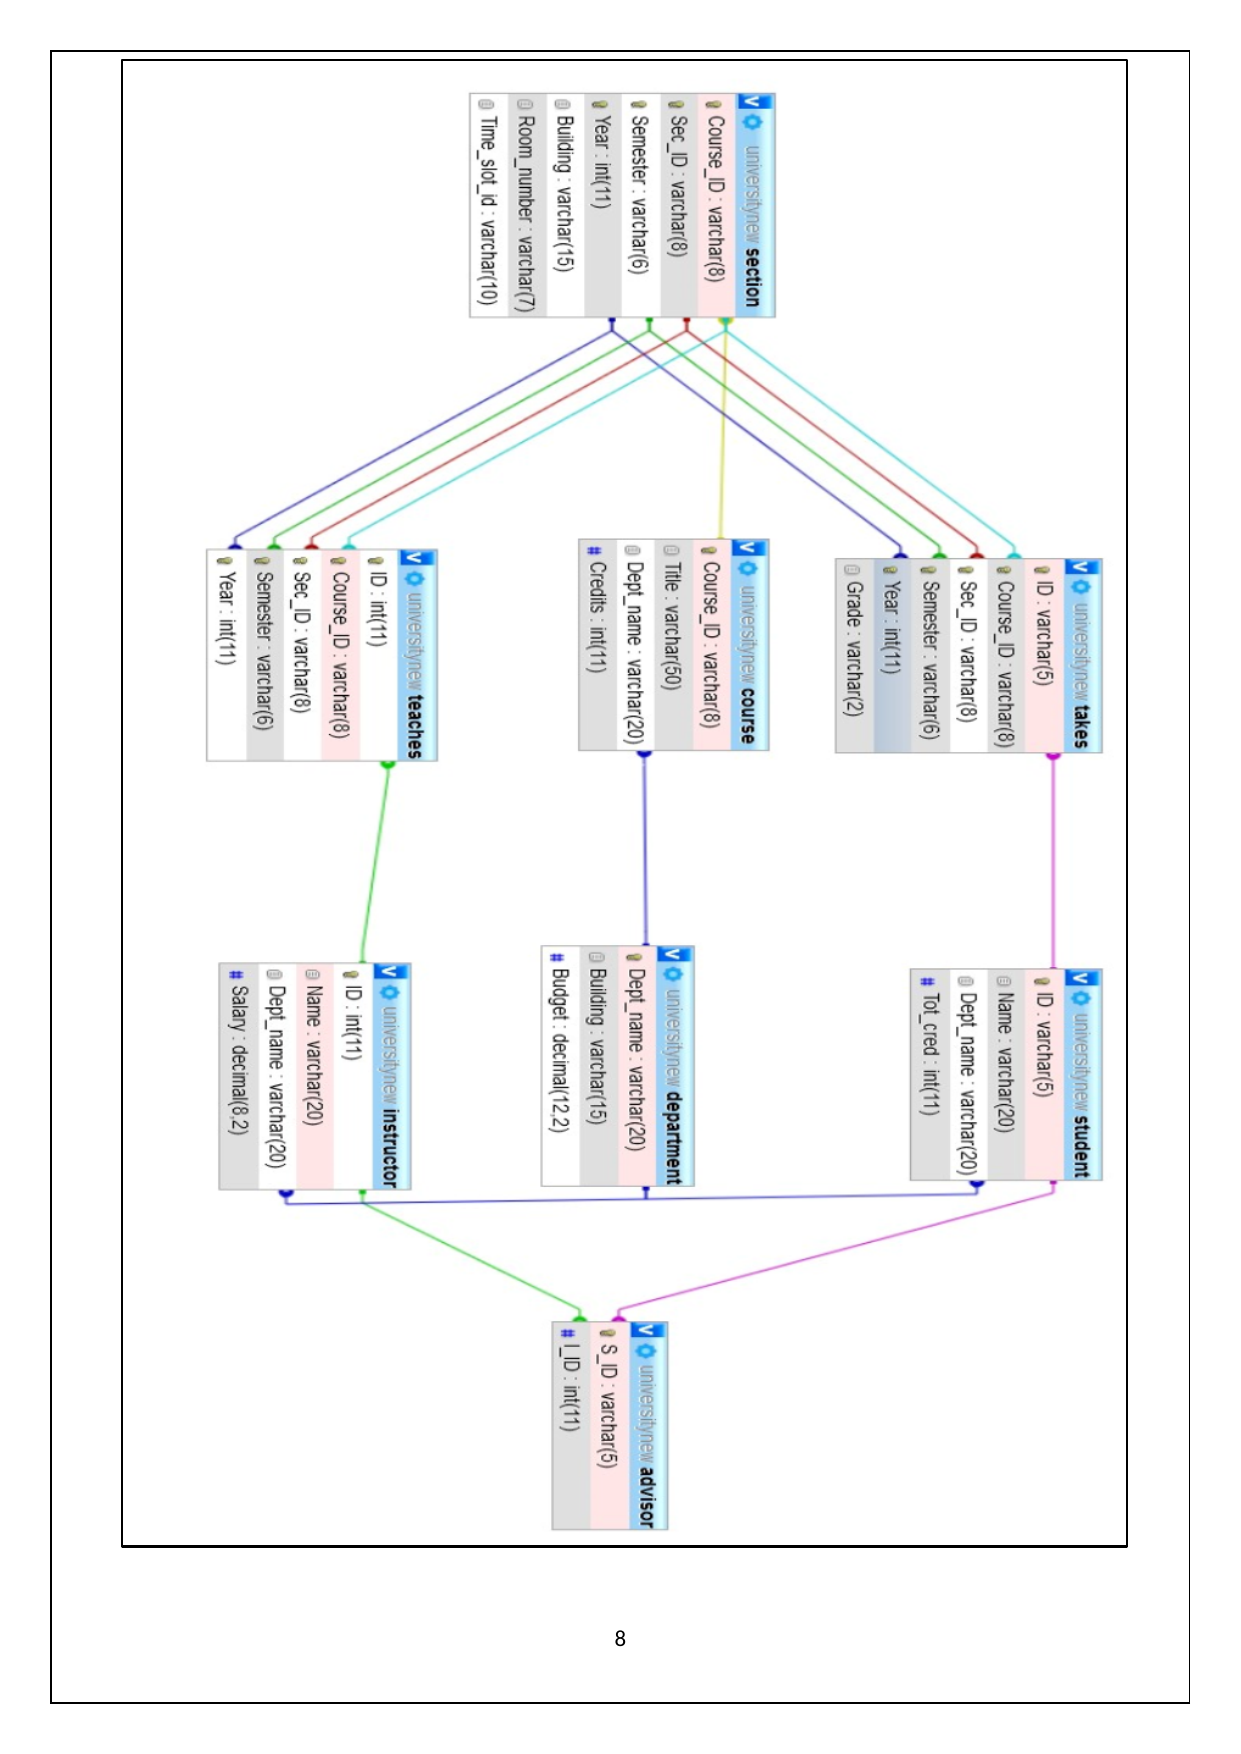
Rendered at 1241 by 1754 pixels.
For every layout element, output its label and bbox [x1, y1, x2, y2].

picture [125, 62, 1125, 1545]
